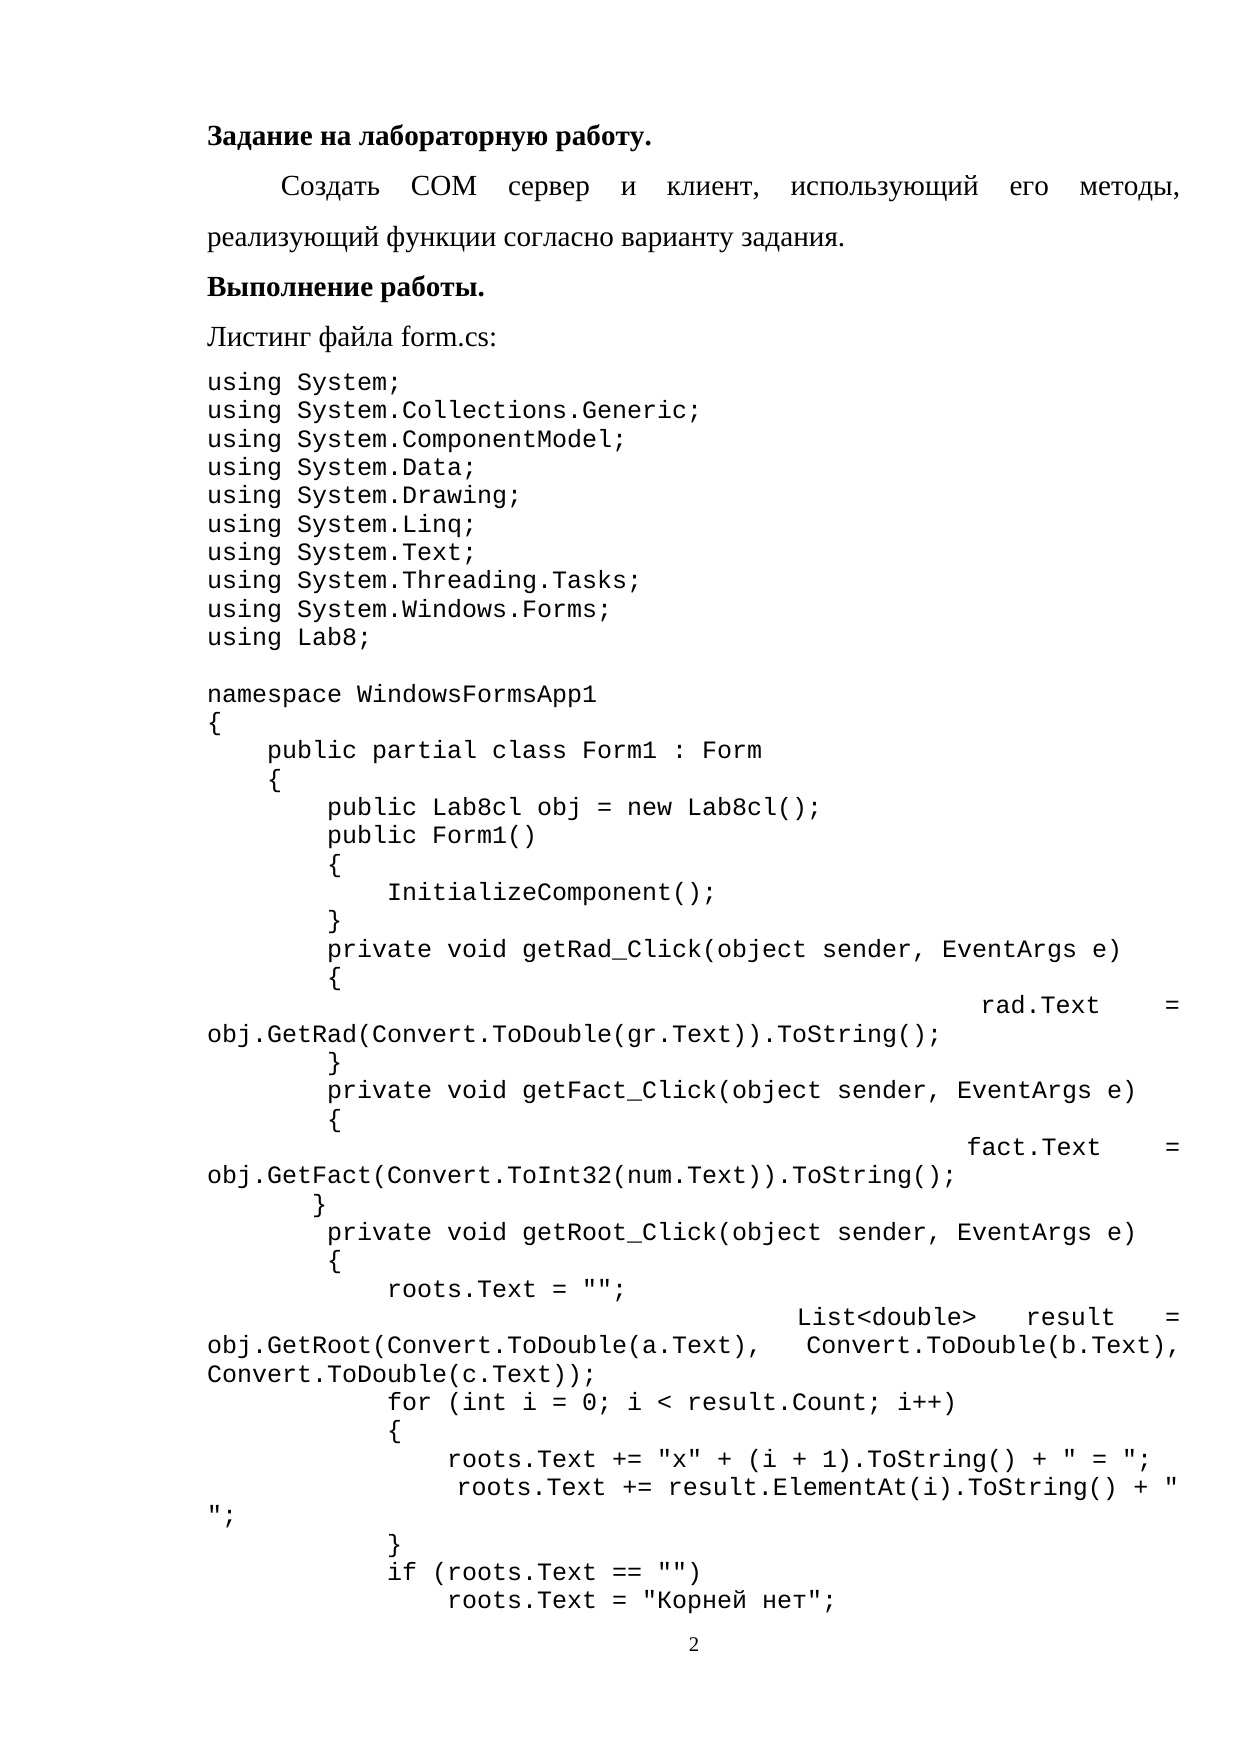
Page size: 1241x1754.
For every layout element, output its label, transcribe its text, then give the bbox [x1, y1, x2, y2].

text public Form1() [207, 823, 1181, 851]
text using System.Drawing; [207, 483, 1181, 511]
text Листинг файла form.cs: [207, 319, 1181, 353]
text List<double> result = obj.GetRoot(Convert.ToDouble(a.Text), Convert.ToDouble(b.Text), Convert.ToDouble(c.Text)); [207, 1305, 1181, 1390]
text roots.Text = "Корней нет"; [207, 1588, 1181, 1616]
text } [207, 1191, 1181, 1220]
text using System.Text; [207, 540, 1181, 568]
text { [207, 851, 1181, 880]
text using Lab8; [207, 625, 1181, 653]
text { [207, 1418, 1181, 1446]
text } [207, 1050, 1181, 1078]
text using System.Threading.Tasks; [207, 568, 1181, 596]
text roots.Text += result.ElementAt(i).ToString() + " "; [207, 1475, 1181, 1531]
text Создать COM сервер и клиент, использующий его методы, реализующий функции согласно варианту задания. [207, 168, 1181, 252]
text public Lab8cl obj = new Lab8cl(); [207, 795, 1181, 823]
text roots.Text = ""; [207, 1276, 1181, 1305]
text { [207, 1248, 1181, 1276]
text public partial class Form1 : Form [207, 738, 1181, 766]
text } [207, 1531, 1181, 1560]
text { [207, 965, 1181, 993]
text { [207, 710, 1181, 738]
text private void getRoot_Click(object sender, EventArgs e) [207, 1220, 1181, 1248]
text { [207, 766, 1181, 795]
text using System.Linq; [207, 511, 1181, 540]
text InitializeComponent(); [207, 880, 1181, 908]
text using System.Data; [207, 455, 1181, 483]
text using System.Windows.Forms; [207, 596, 1181, 625]
text private void getFact_Click(object sender, EventArgs e) [207, 1078, 1181, 1106]
text if (roots.Text == "") [207, 1560, 1181, 1588]
text fact.Text = obj.GetFact(Convert.ToInt32(num.Text)).ToString(); [207, 1135, 1181, 1191]
text using System.ComponentModel; [207, 426, 1181, 455]
text roots.Text += "x" + (i + 1).ToString() + " = "; [207, 1446, 1181, 1475]
text } [207, 908, 1181, 936]
text rad.Text = obj.GetRad(Convert.ToDouble(gr.Text)).ToString(); [207, 993, 1181, 1050]
text Задание на лабораторную работу. [207, 118, 1181, 152]
text namespace WindowsFormsApp1 [207, 681, 1181, 710]
text using System.Collections.Generic; [207, 398, 1181, 426]
text { [207, 1106, 1181, 1135]
text Выполнение работы. [207, 269, 1181, 303]
text private void getRad_Click(object sender, EventArgs e) [207, 936, 1181, 965]
text using System; [207, 370, 1181, 398]
text for (int i = 0; i < result.Count; i++) [207, 1390, 1181, 1418]
